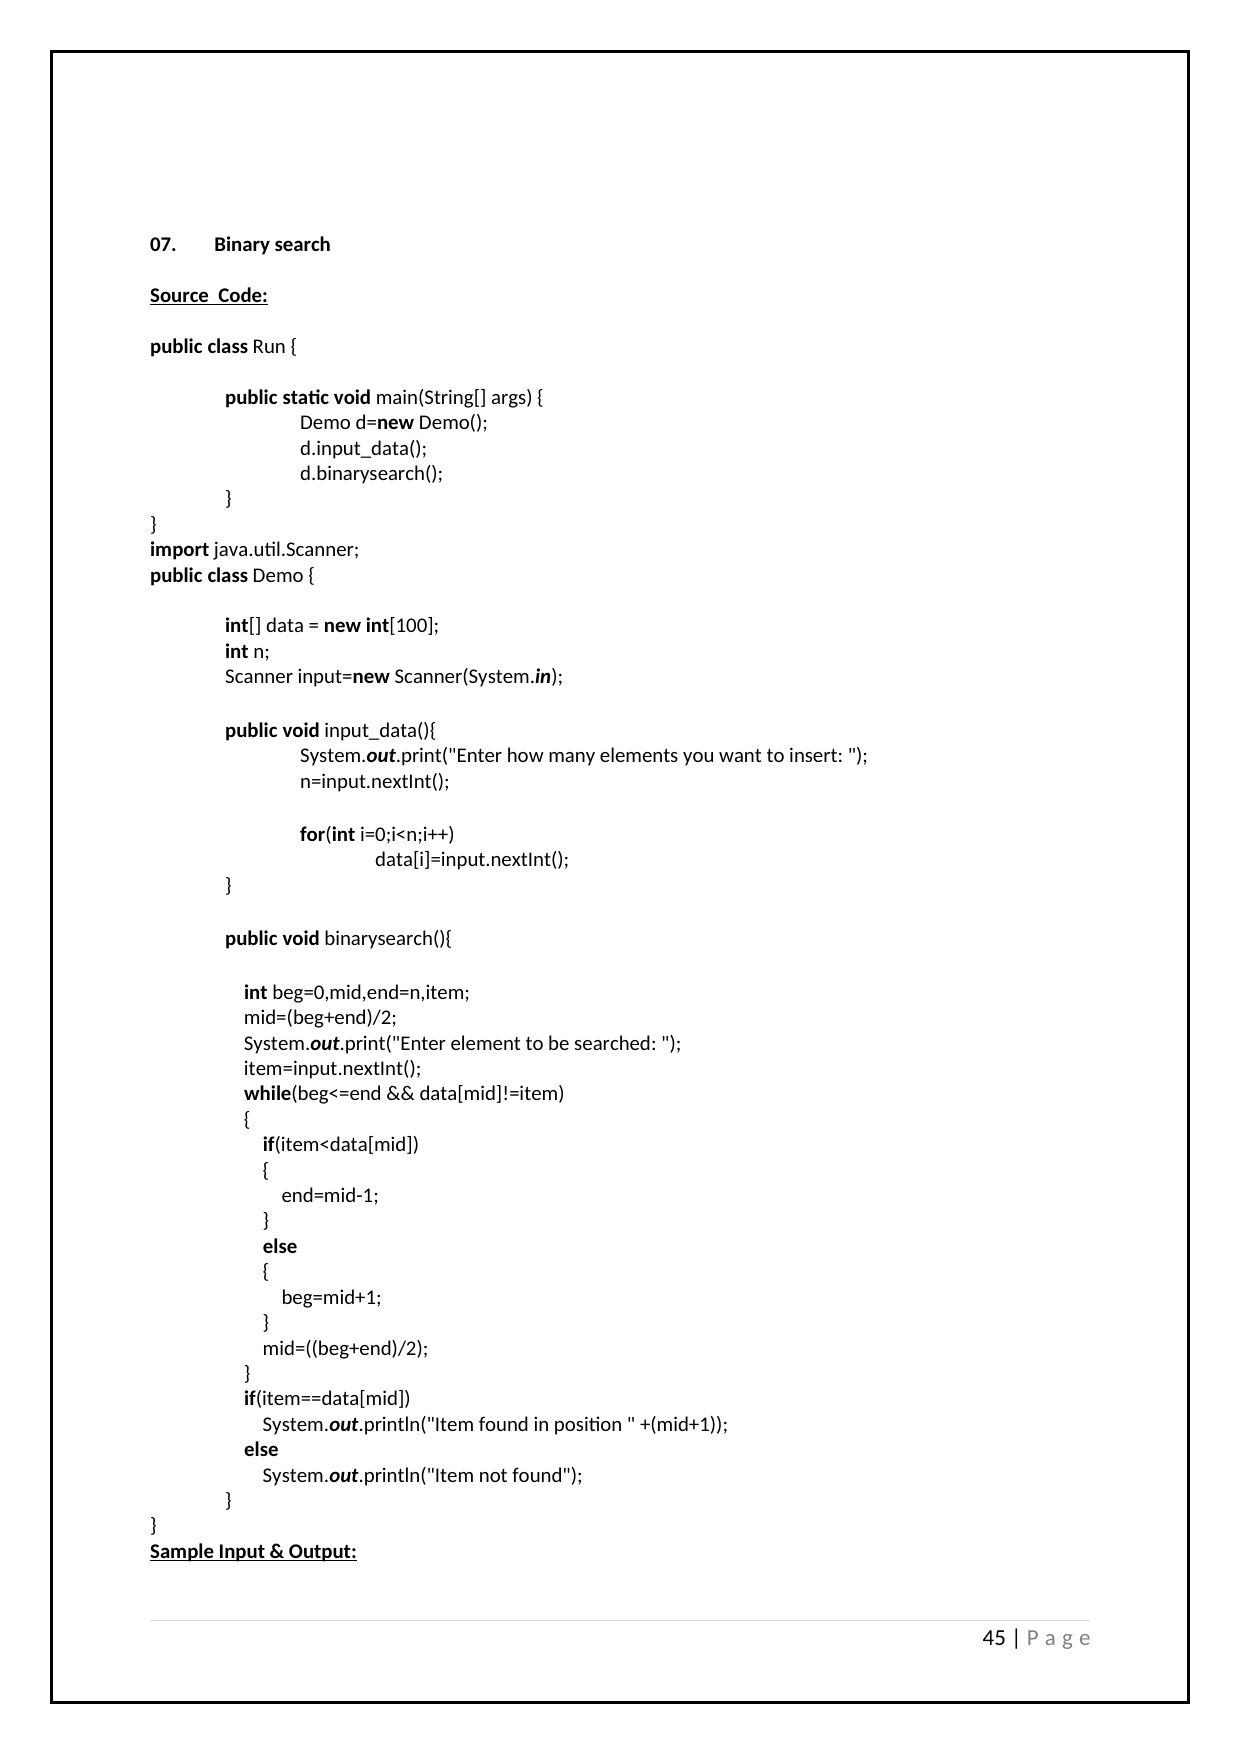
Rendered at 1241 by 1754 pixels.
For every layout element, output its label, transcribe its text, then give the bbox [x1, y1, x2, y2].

text public class Run { [150, 333, 1090, 358]
text else [150, 1233, 1090, 1258]
text mid=((beg+end)/2); [150, 1335, 1090, 1360]
text System.out.println("Item not found"); [150, 1462, 1090, 1487]
text public void binarysearch(){ [150, 926, 1090, 951]
text d.binarysearch(); [150, 460, 1090, 486]
text } [150, 872, 1090, 897]
text data[i]=input.nextInt(); [150, 847, 1090, 872]
text { [150, 1258, 1090, 1284]
text n=input.nextInt(); [150, 768, 1090, 793]
text System.out.print("Enter how many elements you want to insert: "); [150, 742, 1090, 768]
text Source Code: [150, 282, 1090, 308]
text else [150, 1436, 1090, 1462]
text Scanner input=new Scanner(System.in); [150, 663, 1090, 689]
text int beg=0,mid,end=n,item; [150, 979, 1090, 1004]
text public static void main(String[] args) { [150, 384, 1090, 409]
text } [150, 1513, 1090, 1538]
text Demo d=new Demo(); [150, 409, 1090, 435]
text } [150, 1208, 1090, 1233]
text if(item<data[mid]) [150, 1131, 1090, 1157]
text int n; [150, 638, 1090, 663]
text import java.util.Scanner; [150, 536, 1090, 562]
text } [150, 486, 1090, 511]
text } [150, 511, 1090, 536]
text } [150, 1360, 1090, 1386]
text System.out.print("Enter element to be searched: "); [150, 1030, 1090, 1055]
text mid=(beg+end)/2; [150, 1004, 1090, 1030]
text { [150, 1157, 1090, 1182]
text end=mid-1; [150, 1182, 1090, 1208]
text } [150, 1309, 1090, 1335]
text while(beg<=end && data[mid]!=item) [150, 1081, 1090, 1106]
text public void input_data(){ [150, 717, 1090, 742]
text item=input.nextInt(); [150, 1055, 1090, 1081]
text if(item==data[mid]) [150, 1386, 1090, 1411]
text beg=mid+1; [150, 1284, 1090, 1309]
text public class Demo { [150, 562, 1090, 587]
text Sample Input & Output: [150, 1538, 1090, 1563]
text { [150, 1106, 1090, 1131]
text int[] data = new int[100]; [150, 613, 1090, 638]
text for(int i=0;i<n;i++) [150, 821, 1090, 847]
text System.out.println("Item found in position " +(mid+1)); [150, 1411, 1090, 1436]
text } [150, 1487, 1090, 1513]
text 07. Binary search [150, 231, 1090, 257]
text d.input_data(); [150, 435, 1090, 460]
